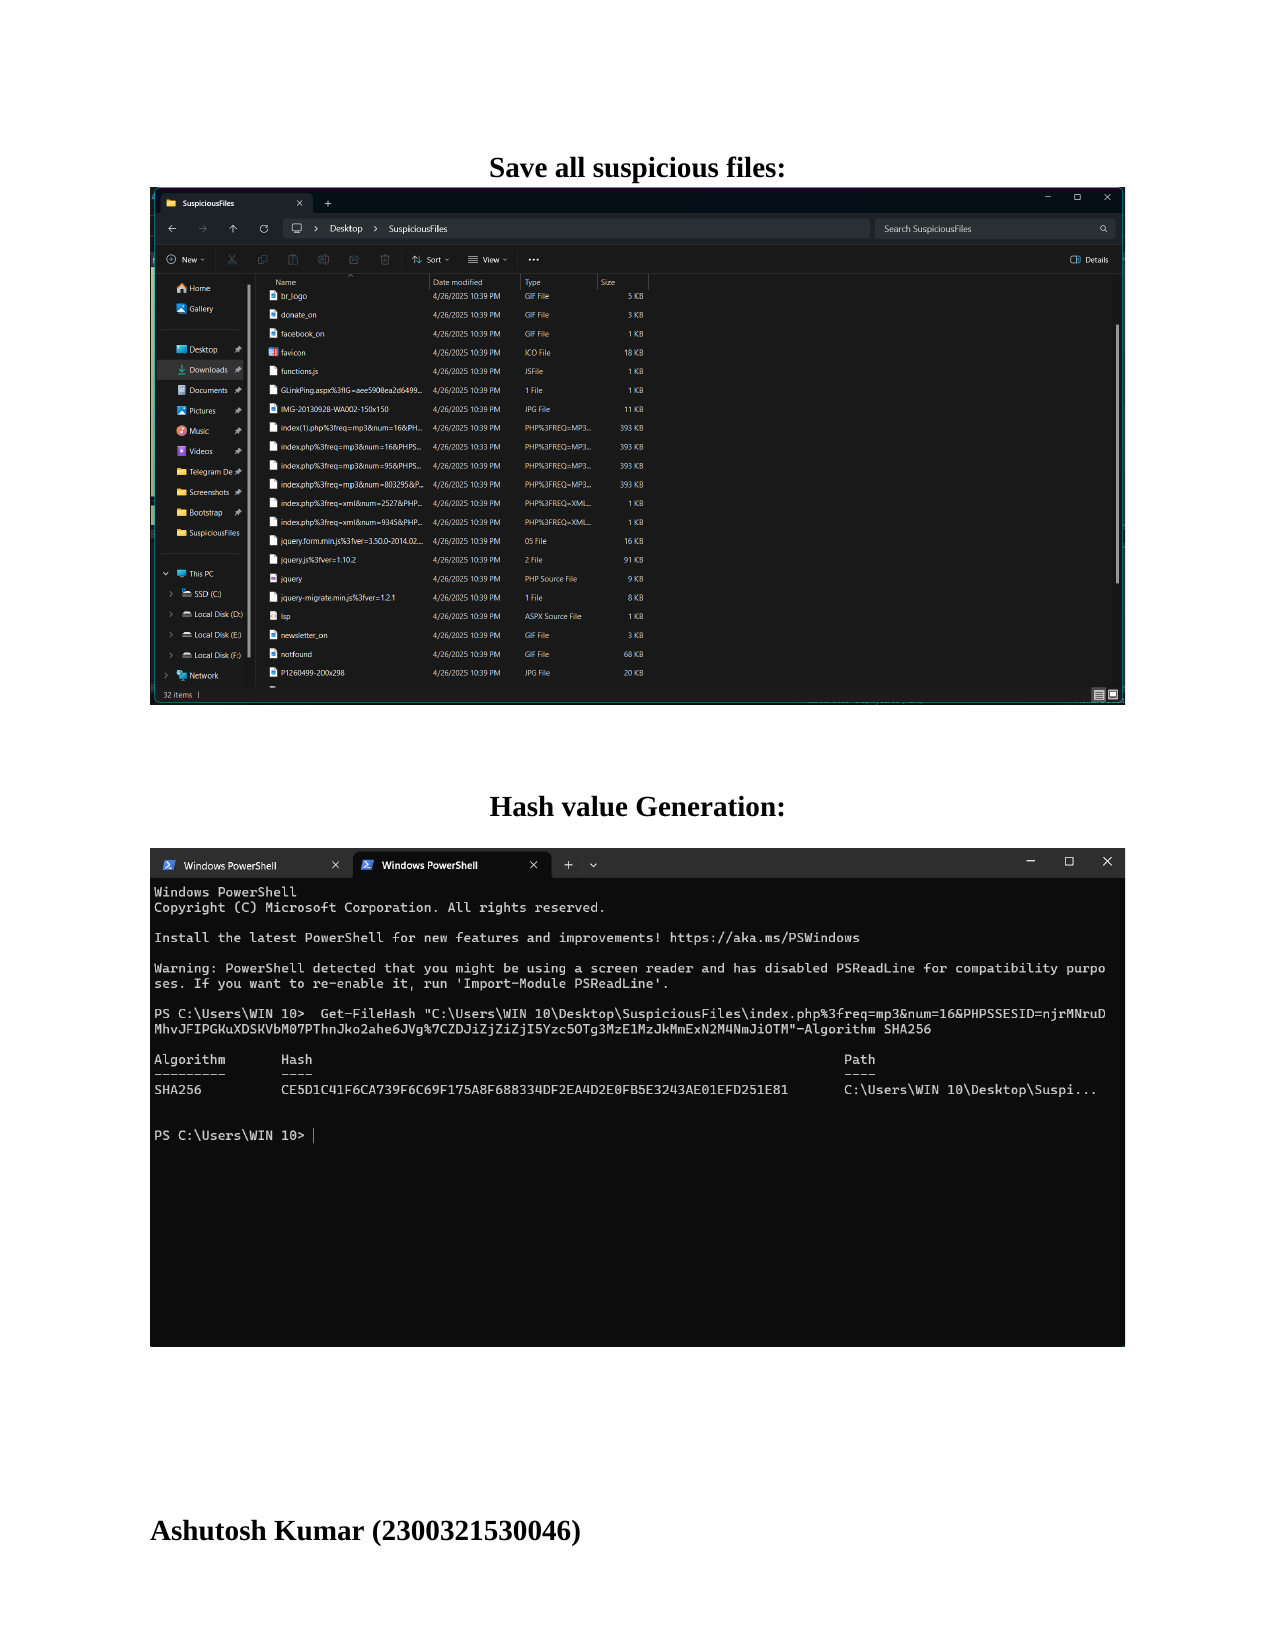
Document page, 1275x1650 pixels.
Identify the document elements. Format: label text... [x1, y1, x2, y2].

picture [150, 187, 1125, 705]
text Save all suspicious files: [150, 150, 1125, 187]
text Hash value Generation: [150, 789, 1125, 823]
picture [150, 848, 1125, 1347]
